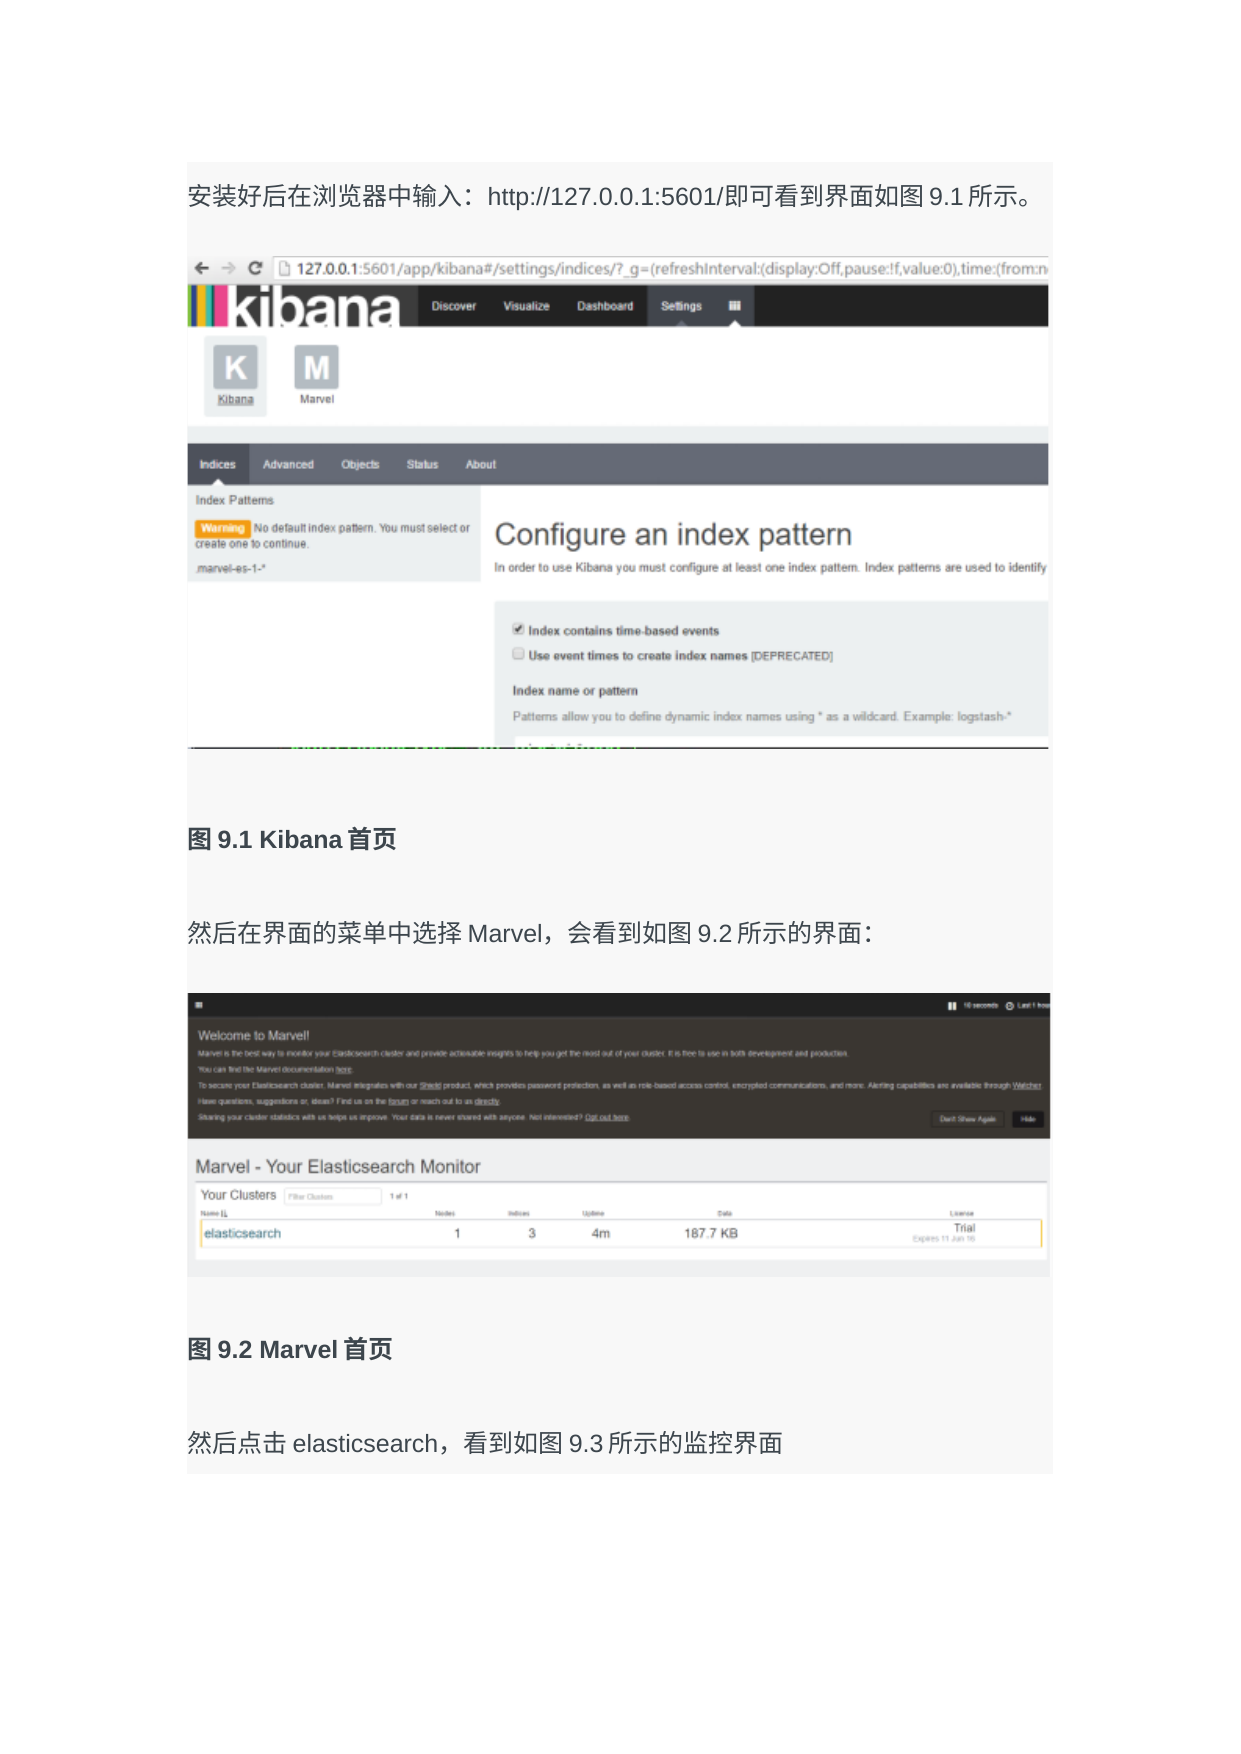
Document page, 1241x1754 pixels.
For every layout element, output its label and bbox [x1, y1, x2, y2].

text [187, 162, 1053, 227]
picture [187, 256, 1049, 749]
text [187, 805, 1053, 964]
picture [187, 993, 1052, 1277]
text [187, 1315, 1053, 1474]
